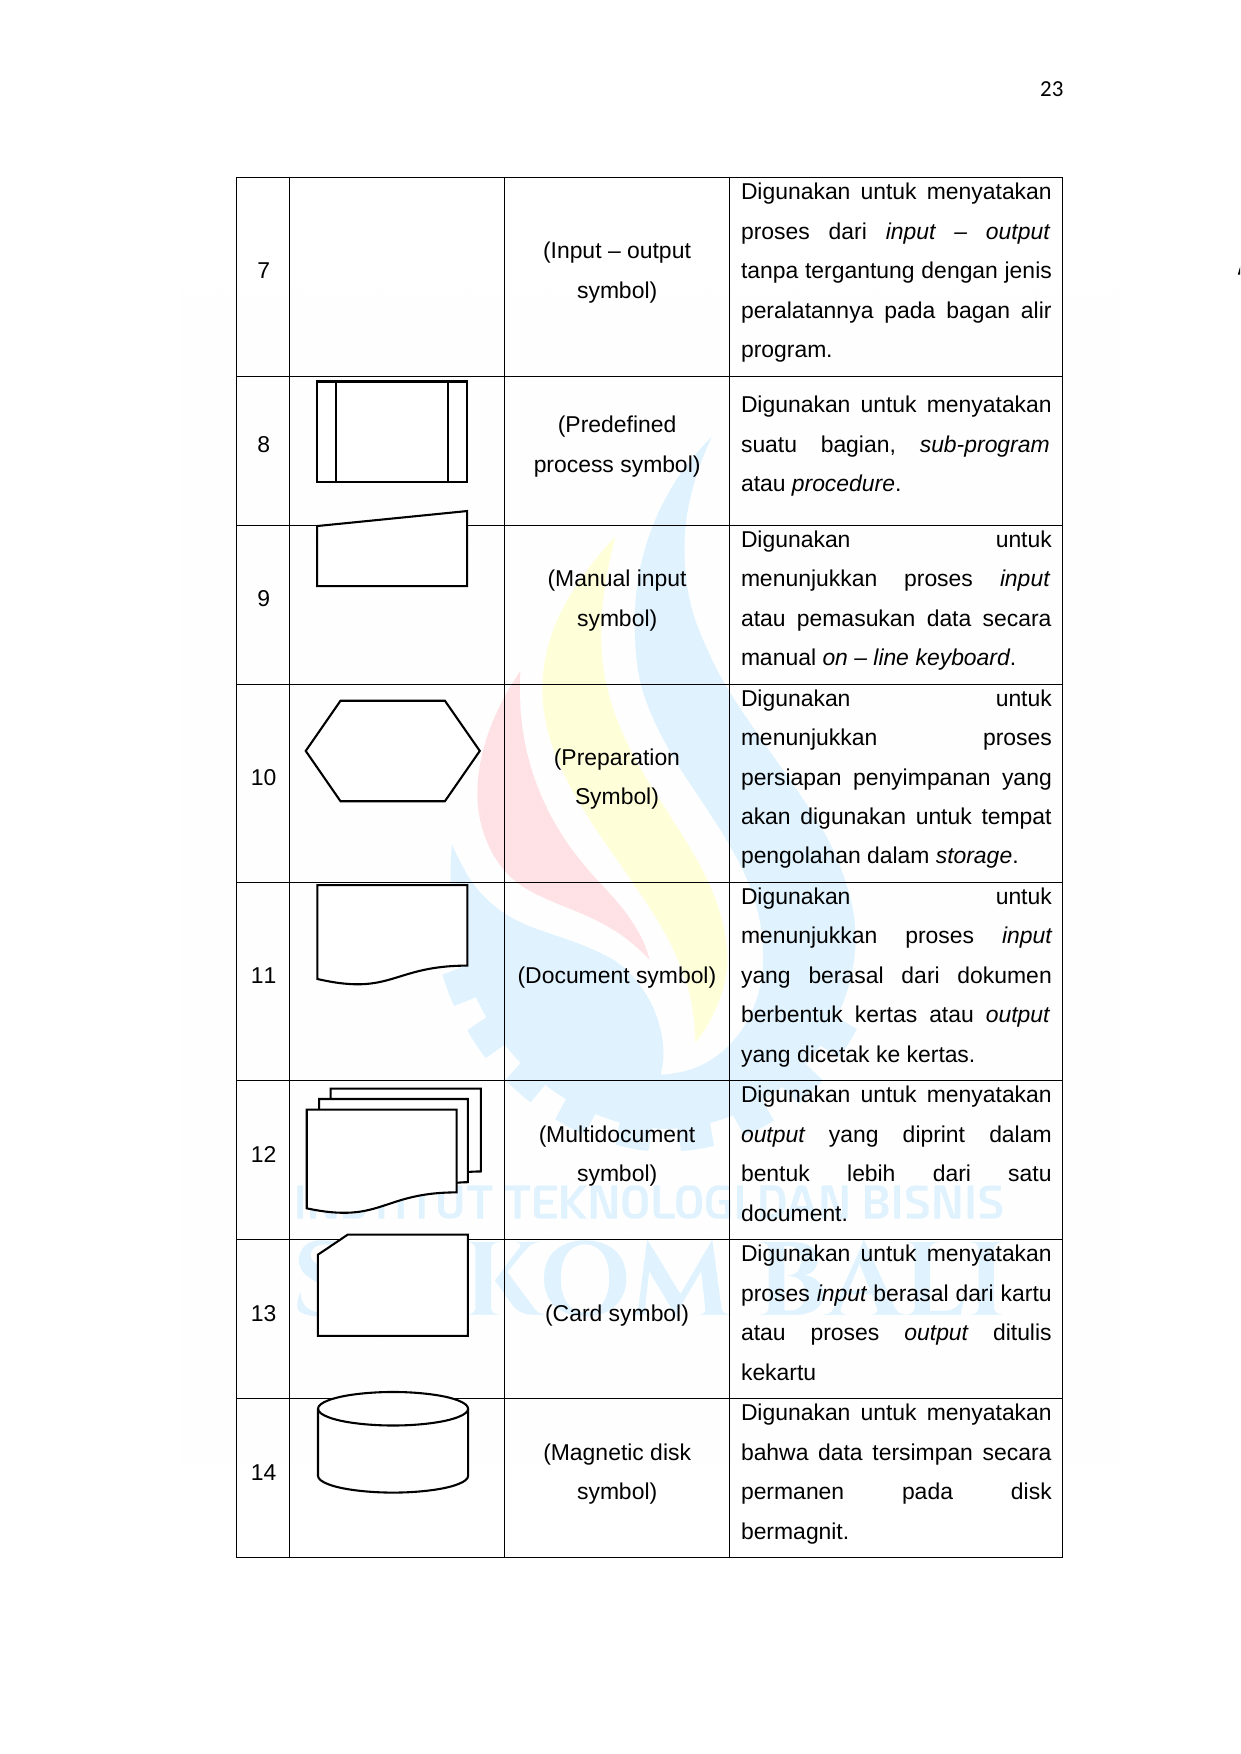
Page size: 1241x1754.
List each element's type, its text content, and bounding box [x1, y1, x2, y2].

table_cell (Manual input symbol) [505, 526, 729, 683]
table_cell (Magnetic disk symbol) [505, 1399, 729, 1557]
table_cell Digunakan untuk menunjukkan proses persiapan penyimpanan yang akan digunakan untuk tempat pengolahan dalam storage. [730, 685, 1062, 882]
table_cell Digunakan untuk menunjukkan proses input atau pemasukan data secara manual on – line keyboard. [730, 526, 1062, 683]
table_cell [290, 1399, 504, 1557]
table_cell [290, 883, 504, 1080]
table_cell 10 [237, 685, 289, 882]
table_cell (Preparation Symbol) [505, 685, 729, 882]
table_cell Digunakan untuk menyatakan suatu bagian, sub-program atau procedure. [730, 377, 1062, 524]
table_cell (Input – output symbol) [505, 178, 729, 376]
table_cell 8 [237, 377, 289, 524]
table_cell Digunakan untuk menunjukkan proses input yang berasal dari dokumen berbentuk kertas atau output yang dicetak ke kertas. [730, 883, 1062, 1080]
table_cell 11 [237, 883, 289, 1080]
table_cell [290, 526, 504, 683]
table_cell 12 [237, 1081, 289, 1239]
table_cell [290, 377, 504, 524]
table_cell Digunakan untuk menyatakan bahwa data tersimpan secara permanen pada disk bermagnit. [730, 1399, 1062, 1557]
table_cell [290, 685, 504, 882]
table_cell (Predefined process symbol) [505, 377, 729, 524]
table_cell 14 [237, 1399, 289, 1557]
table_cell (Document symbol) [505, 883, 729, 1080]
table_cell 9 [237, 526, 289, 683]
table_cell Digunakan untuk menyatakan proses dari input – output tanpa tergantung dengan jenis peralatannya pada bagan alir program. [730, 178, 1062, 376]
table_cell 13 [237, 1240, 289, 1398]
table_cell 7 [237, 178, 289, 376]
table_cell Digunakan untuk menyatakan proses input berasal dari kartu atau proses output ditulis kekartu [730, 1240, 1062, 1398]
table_cell (Card symbol) [505, 1240, 729, 1398]
table_cell [290, 1240, 504, 1398]
table_cell (Multidocument symbol) [505, 1081, 729, 1239]
table_cell [290, 178, 504, 376]
table_cell Digunakan untuk menyatakan output yang diprint dalam bentuk lebih dari satu document. [730, 1081, 1062, 1239]
table_cell [290, 1081, 504, 1239]
